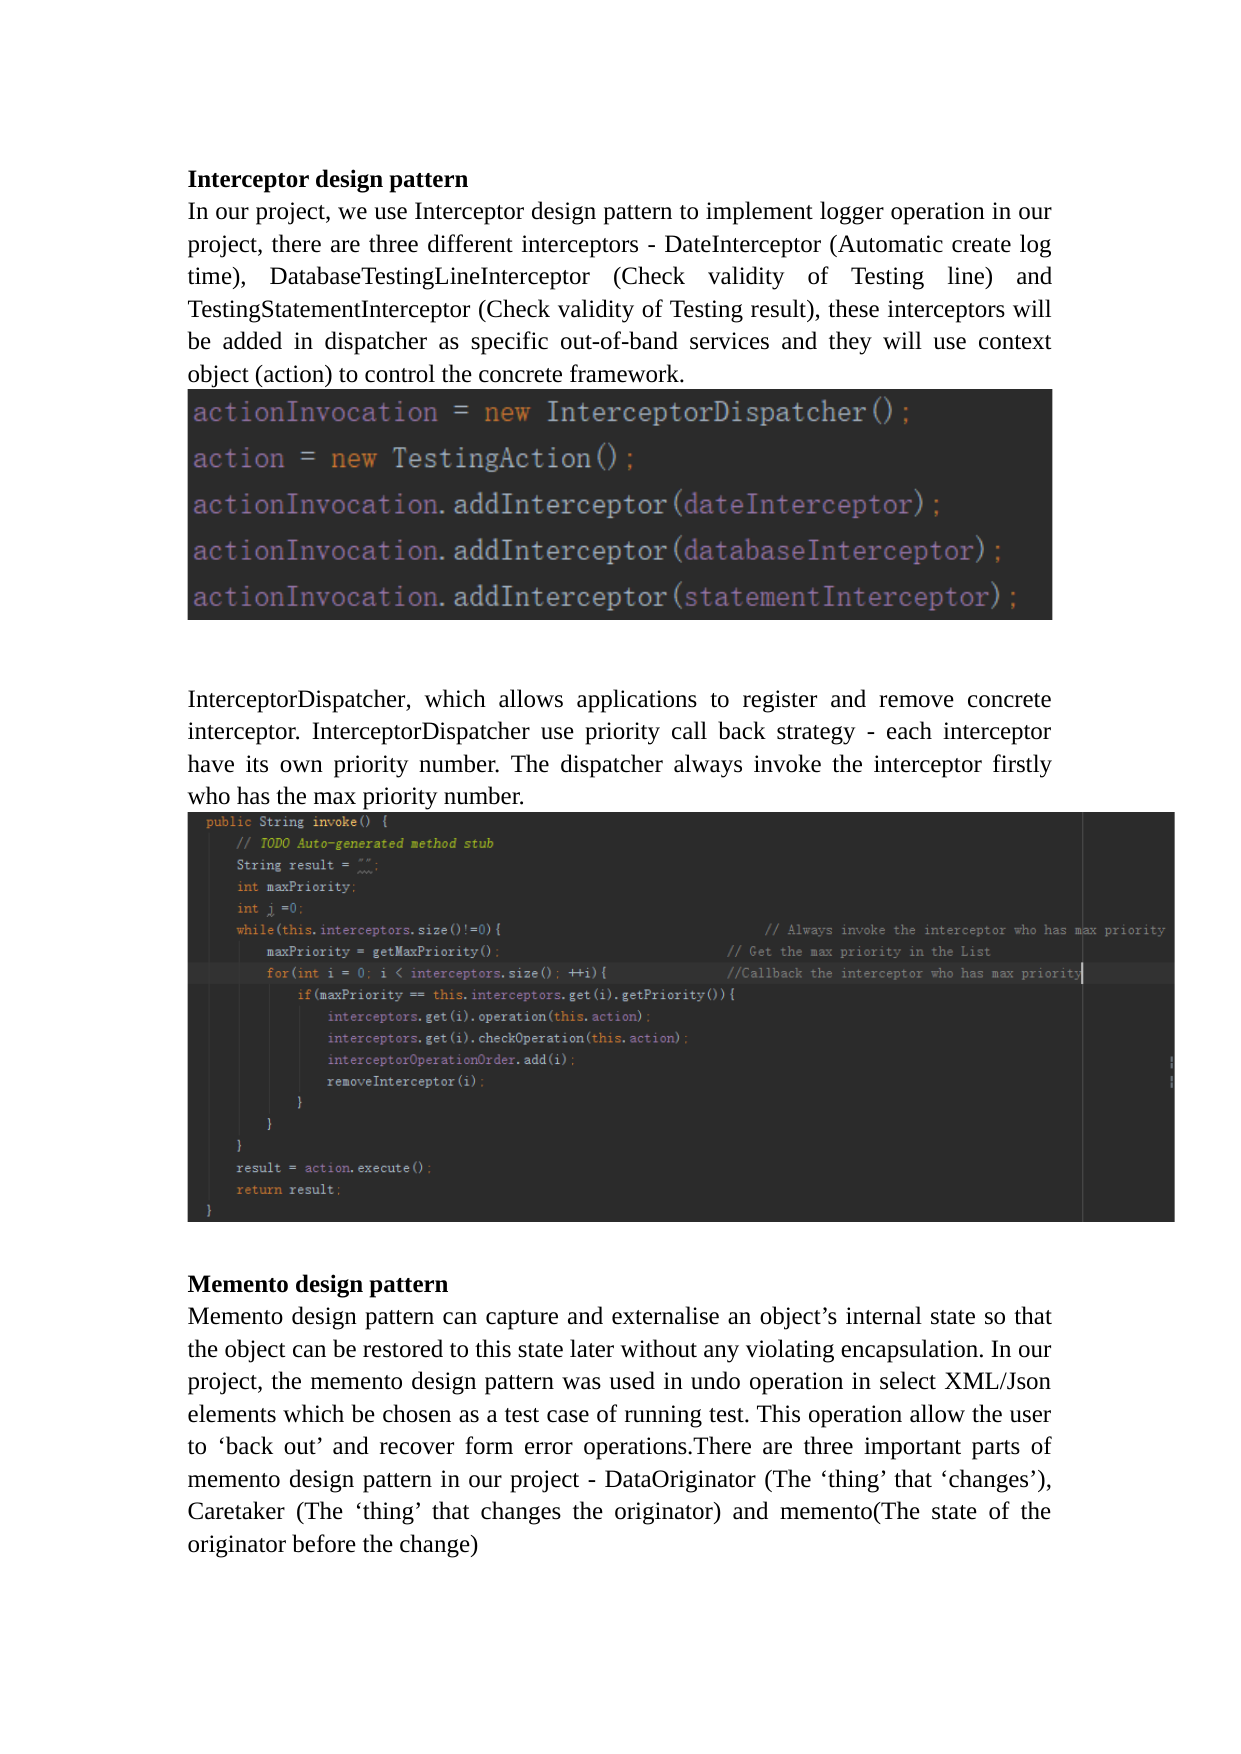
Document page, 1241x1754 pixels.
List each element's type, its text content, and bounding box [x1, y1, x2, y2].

text In our project, we use Interceptor design pattern to implement logger operation in our project, there are three different interceptors - DateInterceptor (Automatic create log time), DatabaseTestingLineInterceptor (Check validity of Testing line) and TestingStatementInterceptor (Check validity of Testing result), these interceptors will be added in dispatcher as specific out-of-band services and they will use context object (action) to control the concrete framework. [187, 194, 1053, 389]
picture [187, 389, 1053, 620]
text Memento design pattern [187, 1267, 1053, 1299]
text Interceptor design pattern [187, 162, 1053, 194]
text InterceptorDispatcher, which allows applications to register and remove concrete interceptor. InterceptorDispatcher use priority call back strategy - each interceptor have its own priority number. The dispatcher always invoke the interceptor firstly who has the max priority number. [187, 682, 1053, 812]
text Memento design pattern can capture and externalise an object’s internal state so that the object can be restored to this state later without any violating encapsulation. In our project, the memento design pattern was used in undo operation in select XML/Json elements which be chosen as a test case of running test. This operation allow the user to ‘back out’ and recover form error operations.There are three important parts of memento design pattern in our project - DataOriginator (The ‘thing’ that ‘changes’), Caretaker (The ‘thing’ that changes the originator) and memento(The state of the originator before the change) [187, 1299, 1053, 1559]
picture [187, 812, 1175, 1222]
